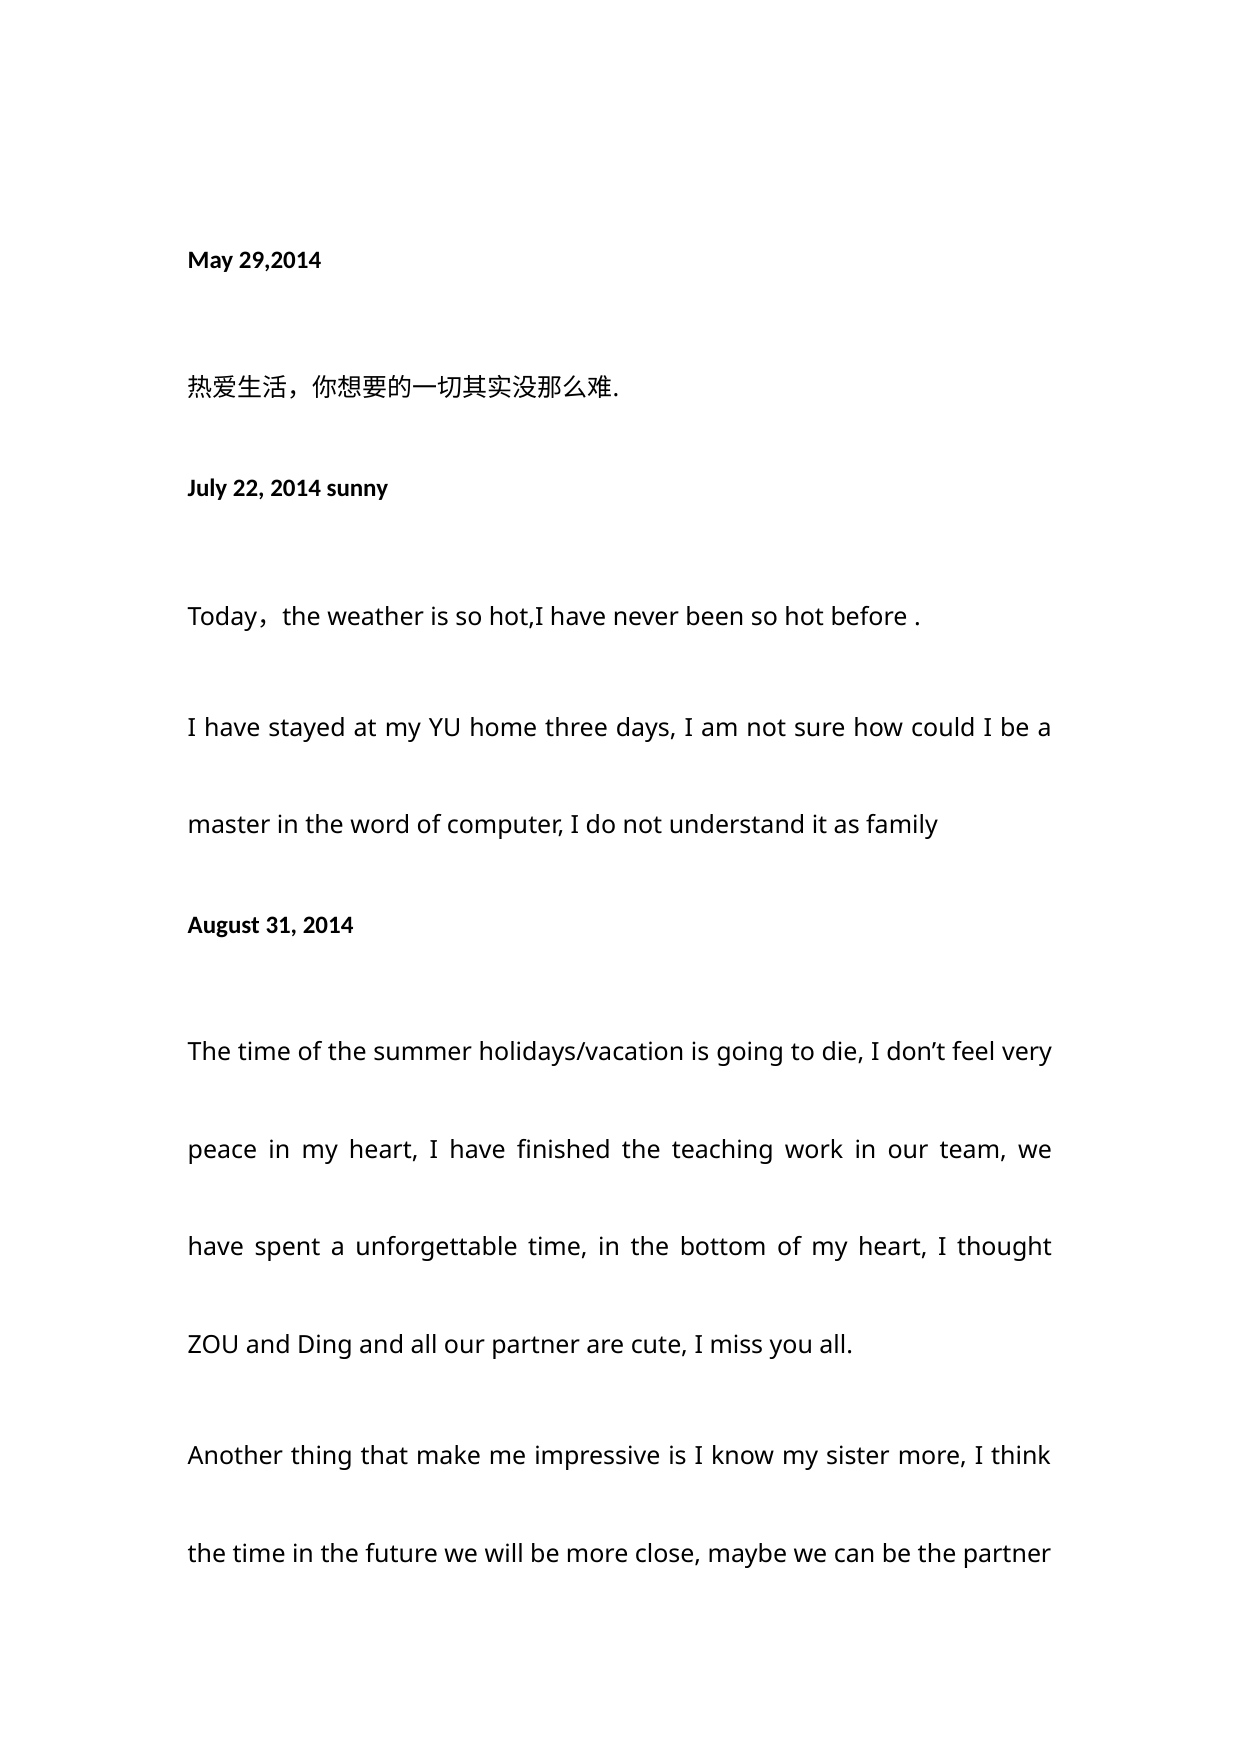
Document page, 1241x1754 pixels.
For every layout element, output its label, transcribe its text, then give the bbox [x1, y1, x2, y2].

subtitle July 22, 2014 sunny [187, 472, 1053, 504]
subtitle May 29,2014 [187, 243, 1053, 276]
text I have stayed at my YU home three days, I am not sure how could I be a master in the word of computer, I do not understand it as family [187, 694, 1053, 856]
text Today，the weather is so hot,I have never been so hot before . [187, 582, 1053, 647]
text The time of the summer holidays/vacation is going to die, I don’t feel very peace in my heart, I have finished the teaching work in our team, we have spent a unforgettable time, in the bottom of my heart, I thought ZOU and Ding and all our partner are cute, I miss you all. [187, 1019, 1053, 1376]
text 热爱生活，你想要的一切其实没那么难. [187, 353, 1053, 418]
subtitle August 31, 2014 [187, 909, 1053, 941]
